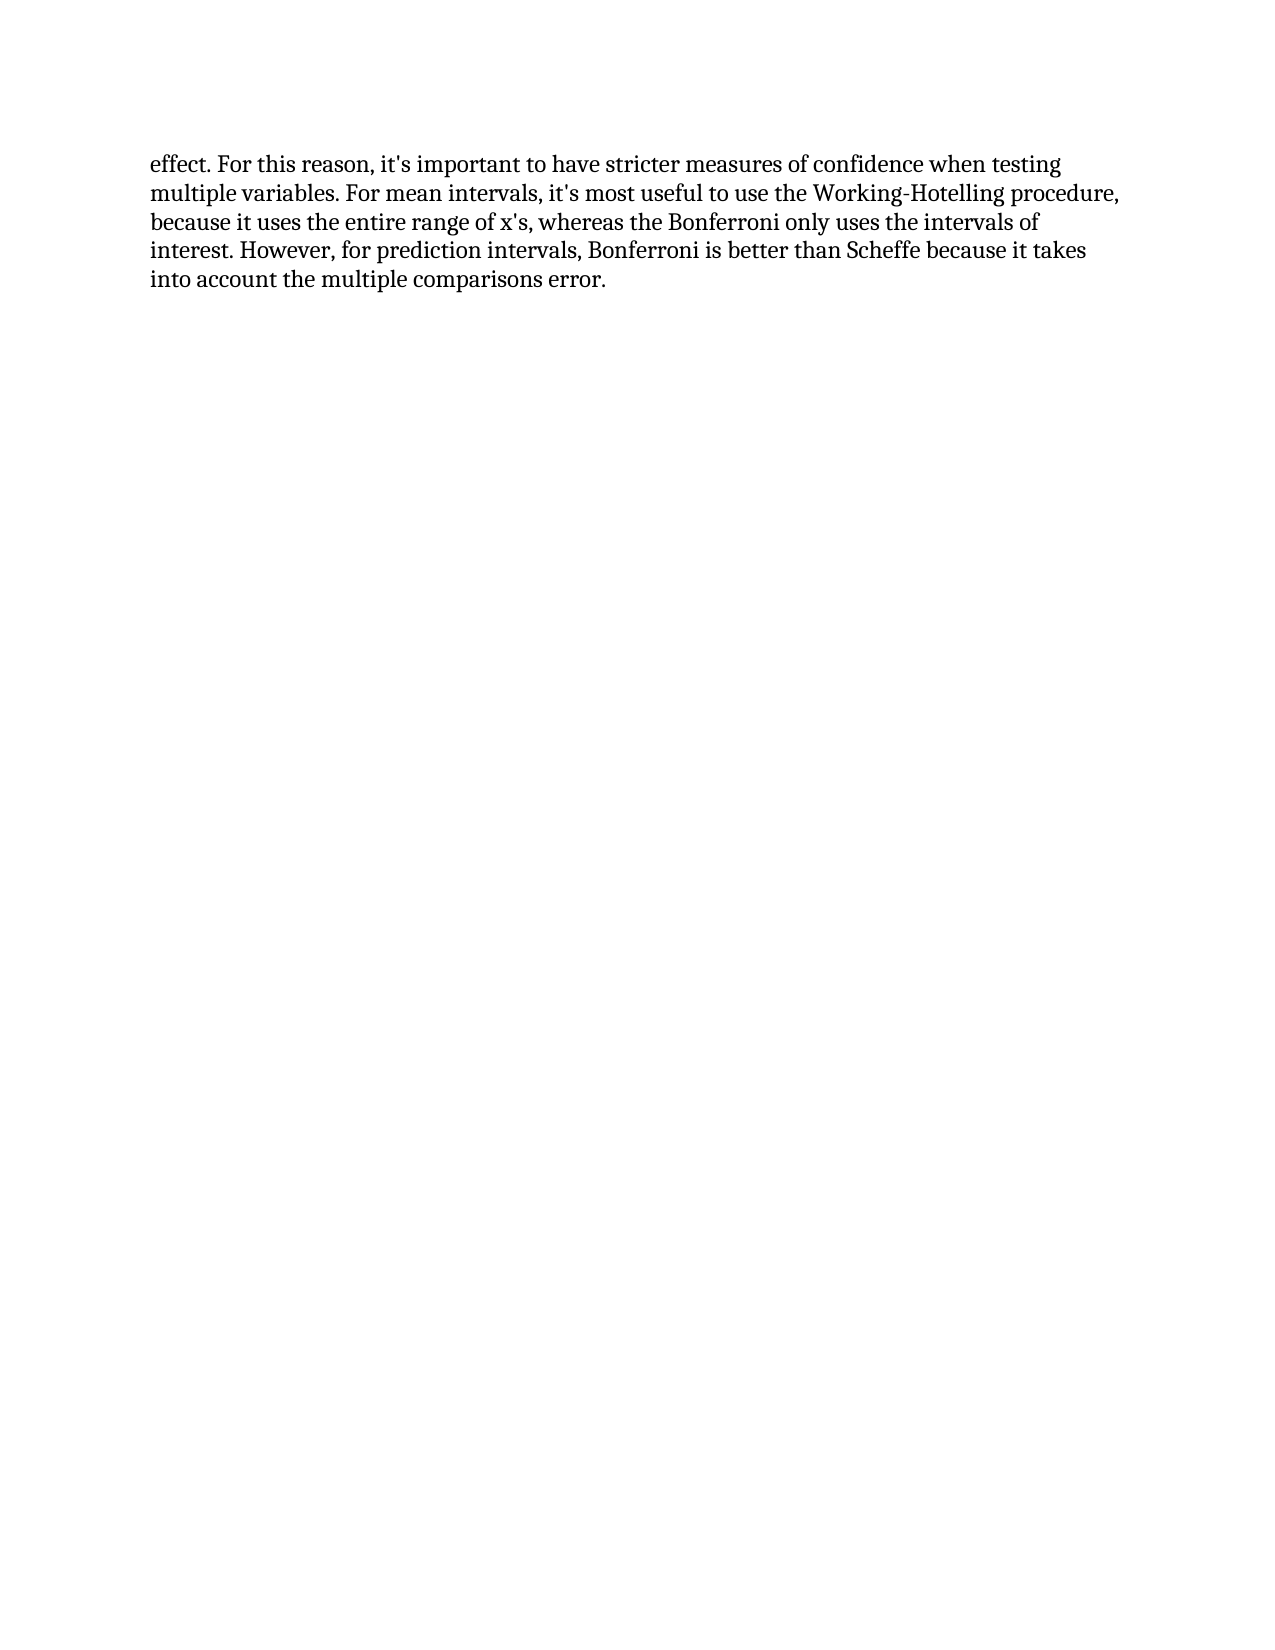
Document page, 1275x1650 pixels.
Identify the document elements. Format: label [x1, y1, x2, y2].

text [150, 150, 1125, 294]
